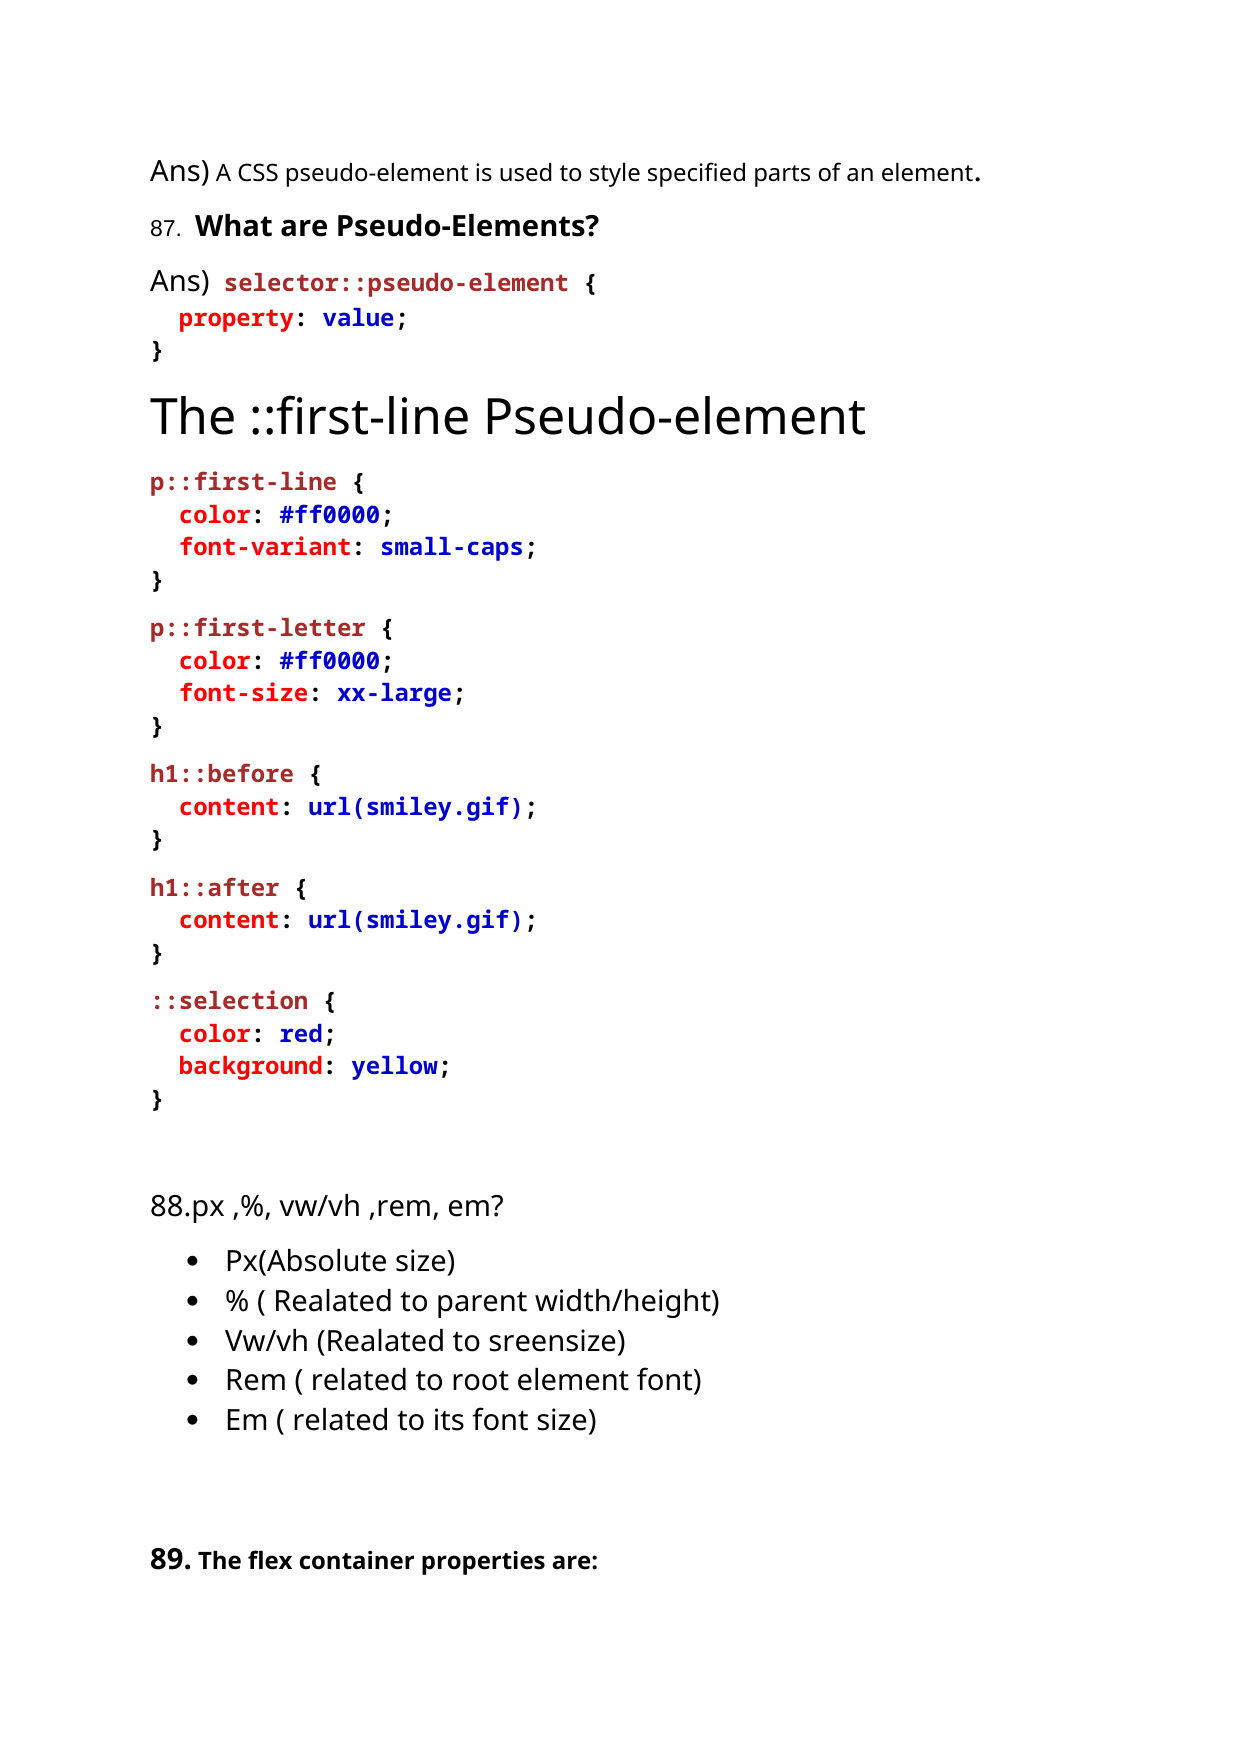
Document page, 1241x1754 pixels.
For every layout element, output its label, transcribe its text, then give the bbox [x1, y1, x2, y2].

subtitle Vw/vh (Realated to sreensize) [187, 1320, 1090, 1359]
subtitle ::selection { color: red; background: yellow; } [164, 984, 1090, 1114]
subtitle Em ( related to its font size) [187, 1399, 1090, 1439]
text 89. The flex container properties are: [150, 1539, 1090, 1578]
subtitle Px(Absolute size) [187, 1241, 1090, 1280]
subtitle The ::first-line Pseudo-element [150, 381, 1090, 449]
subtitle % ( Realated to parent width/height) [187, 1280, 1090, 1320]
subtitle 88.px ,%, vw/vh ,rem, em? [150, 1185, 1090, 1225]
subtitle p::first-line { color: #ff0000; font-variant: small-caps; } [150, 465, 1090, 595]
subtitle h1::after { content: url(smiley.gif); } [164, 870, 1090, 968]
subtitle 87. What are Pseudo-Elements? [150, 205, 1090, 245]
subtitle Ans) A CSS pseudo-element is used to style specified parts of an element. [150, 150, 1090, 190]
subtitle h1::before { content: url(smiley.gif); } [150, 757, 1090, 855]
subtitle Ans) selector::pseudo-element { property: value; } [150, 261, 1090, 366]
subtitle p::first-letter { color: #ff0000; font-size: xx-large; } [150, 611, 1090, 741]
subtitle Rem ( related to root element font) [187, 1359, 1090, 1399]
